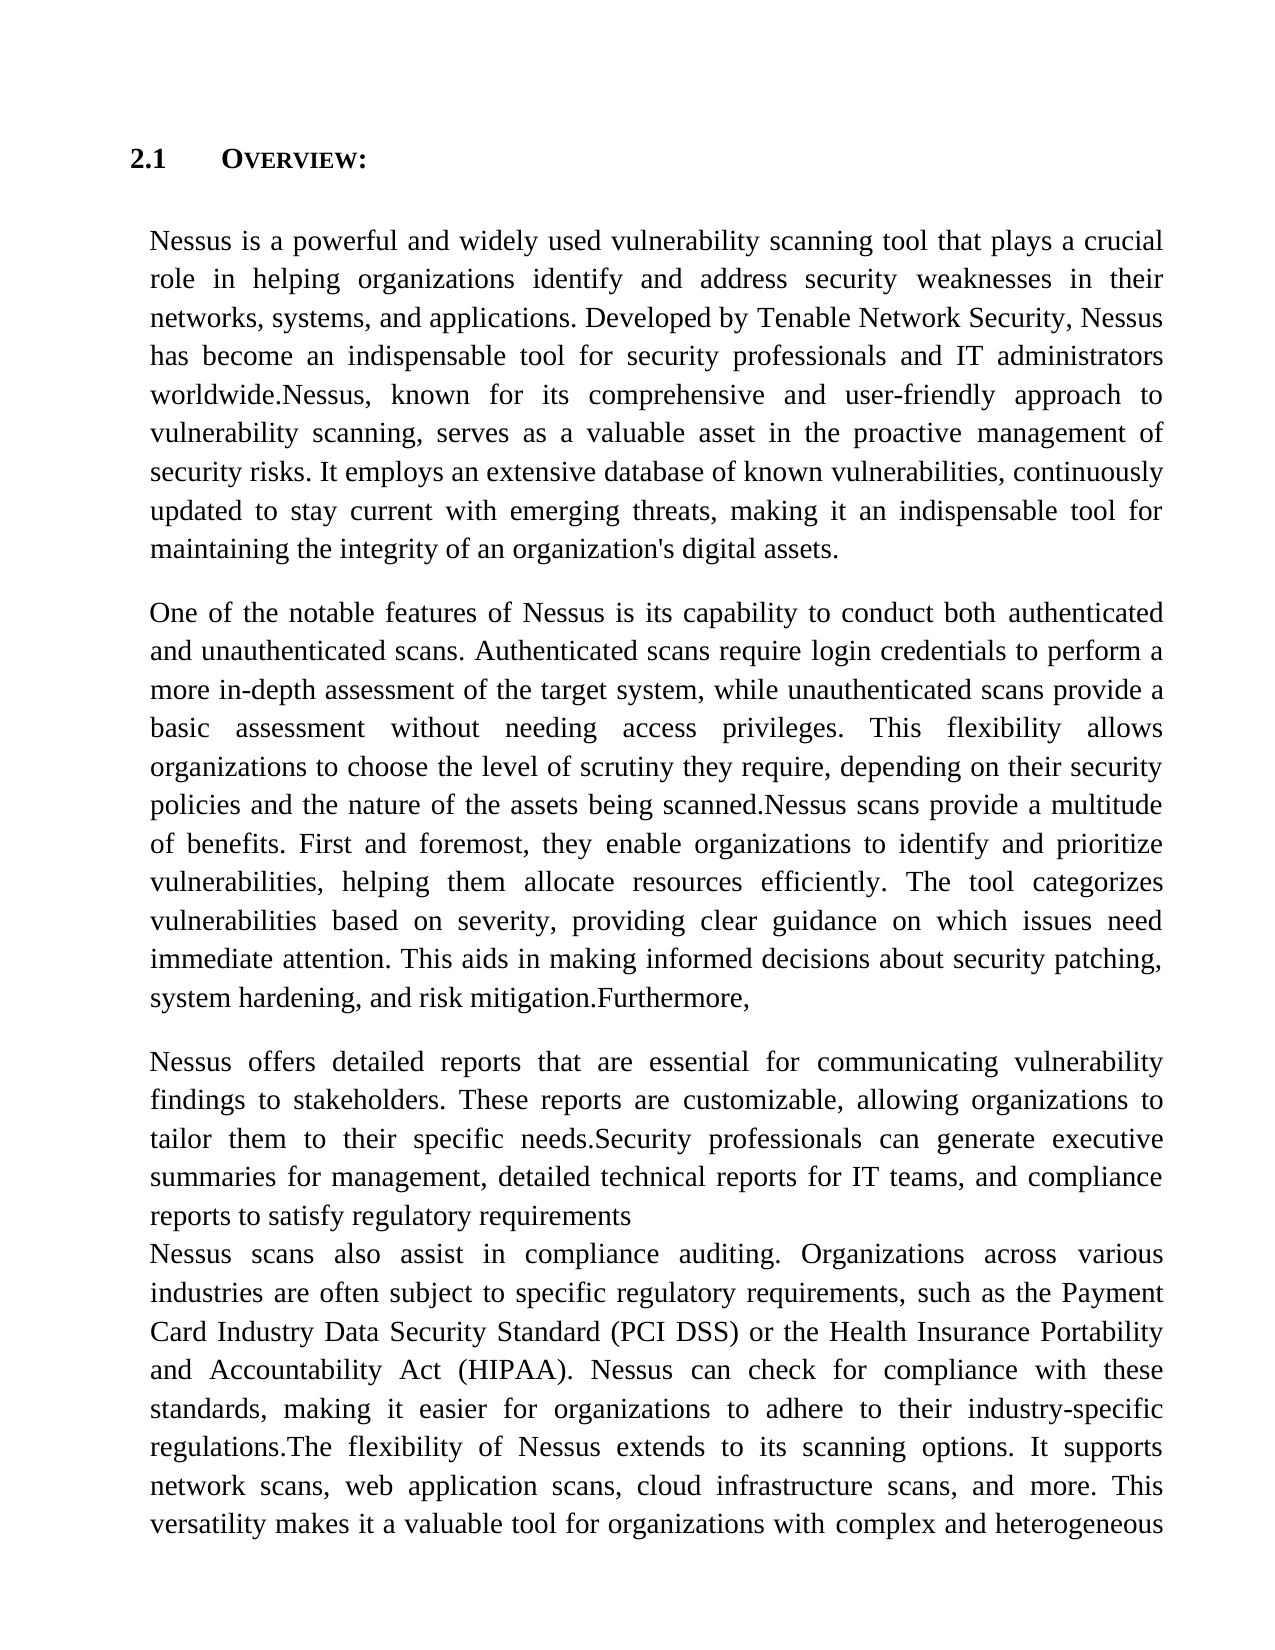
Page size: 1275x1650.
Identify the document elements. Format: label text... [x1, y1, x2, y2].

text One of the notable features of Nessus is its capability to conduct both authenticated and unauthenticated scans. Authenticated scans require login credentials to perform a more in-depth assessment of the target system, while unauthenticated scans provide a basic assessment without needing access privileges. This flexibility allows organizations to choose the level of scrutiny they require, depending on their security policies and the nature of the assets being scanned.Nessus scans provide a multitude of benefits. First and foremost, they enable organizations to identify and prioritize vulnerabilities, helping them allocate resources efficiently. The tool categorizes vulnerabilities based on severity, providing clear guidance on which issues need immediate attention. This aids in making informed decisions about security patching, system hardening, and risk mitigation.Furthermore, [149, 595, 1163, 1014]
subtitle Overview: [130, 142, 1163, 175]
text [149, 1237, 1163, 1540]
text Nessus is a powerful and widely used vulnerability scanning tool that plays a crucial role in helping organizations identify and address security weaknesses in their networks, systems, and applications. Developed by Tenable Network Security, Nessus has become an indispensable tool for security professionals and IT administrators worldwide.Nessus, known for its comprehensive and user-friendly approach to vulnerability scanning, serves as a valuable asset in the proactive management of security risks. It employs an extensive database of known vulnerabilities, continuously updated to stay current with emerging threats, making it an indispensable tool for maintaining the integrity of an organization's digital assets. [149, 223, 1163, 565]
text Nessus offers detailed reports that are essential for communicating vulnerability findings to stakeholders. These reports are customizable, allowing organizations to tailor them to their specific needs.Security professionals can generate executive summaries for management, detailed technical reports for IT teams, and compliance reports to satisfy regulatory requirements [149, 1044, 1163, 1231]
